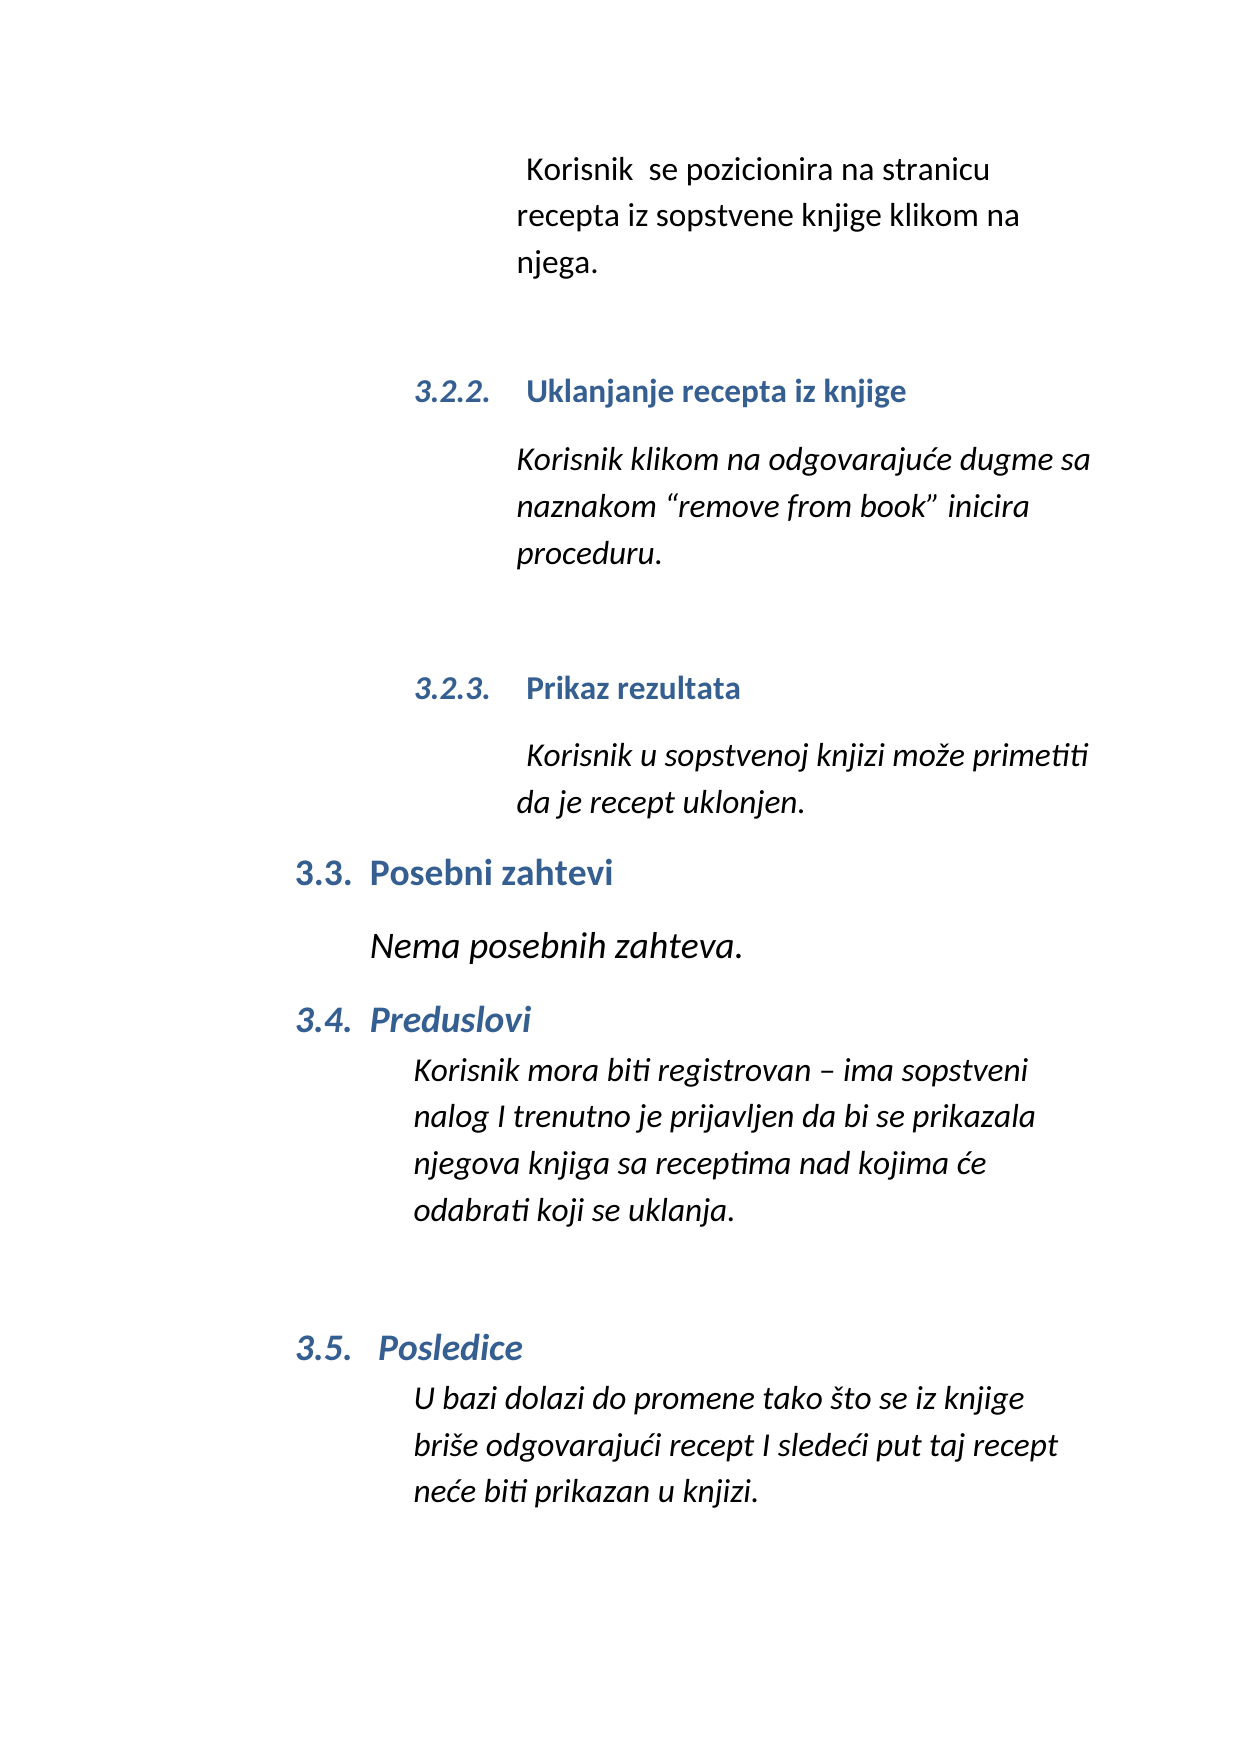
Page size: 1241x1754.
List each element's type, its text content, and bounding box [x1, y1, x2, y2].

text Korisnik u sopstvenoj knjizi može primetiti da je recept uklonjen. [516, 734, 1093, 822]
text Korisnik se pozicionira na stranicu recepta iz sopstvene knjige klikom na njega. [516, 148, 1093, 282]
text Nema posebnih zahteva. [369, 922, 1093, 968]
list Uklanjanje recepta iz knjige [413, 371, 1093, 411]
list Prikaz rezultata [413, 667, 1093, 708]
list U bazi dolazi do promene tako što se iz knjige briše odgovarajući recept I sledeći put taj recept neće biti prikazan u knjizi. [413, 1377, 1093, 1511]
list Posebni zahtevi [294, 849, 1093, 895]
list Posledice [294, 1324, 1093, 1370]
text Korisnik klikom na odgovarajuće dugme sa naznakom “remove from book” inicira proceduru. [516, 438, 1093, 572]
list Korisnik mora biti registrovan – ima sopstveni nalog I trenutno je prijavljen da bi se prikazala njegova knjiga sa receptima nad kojima će odabrati koji se uklanja. [413, 1049, 1093, 1230]
list Preduslovi [294, 996, 1093, 1042]
